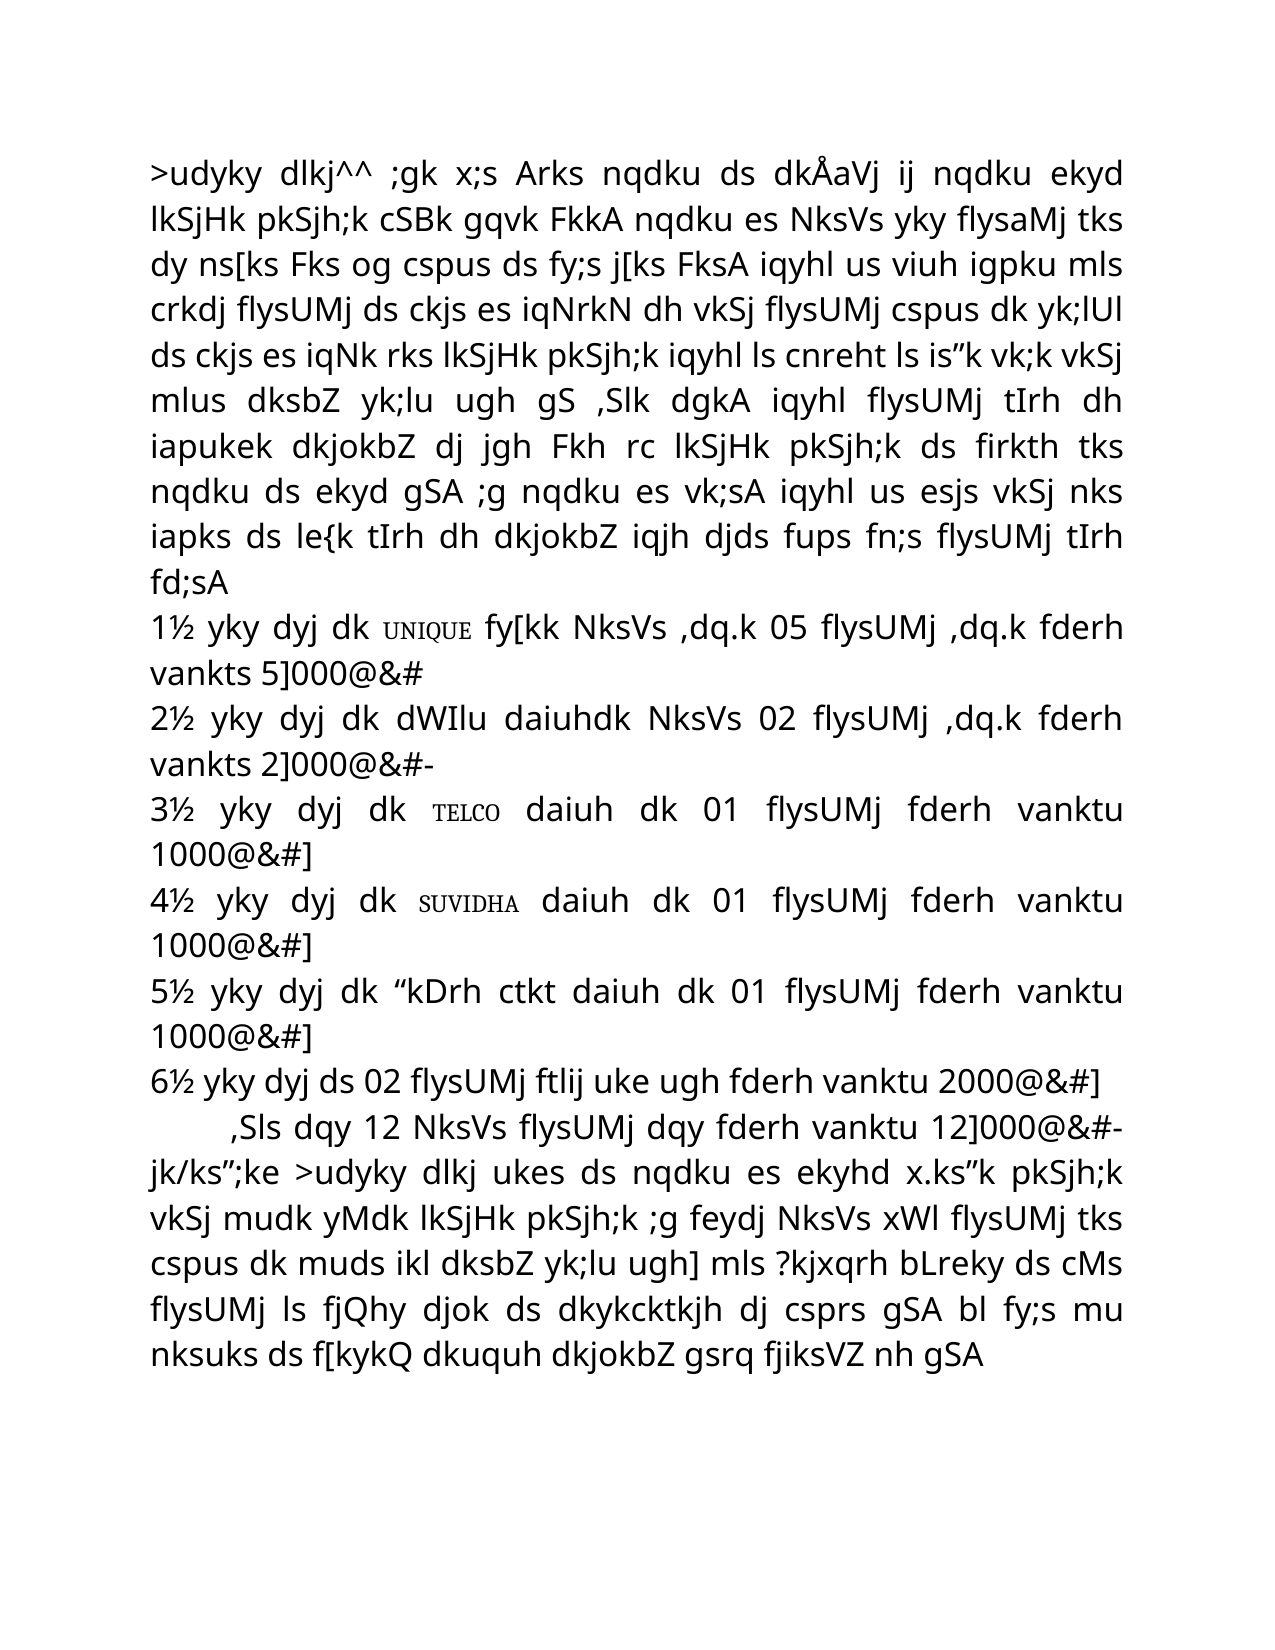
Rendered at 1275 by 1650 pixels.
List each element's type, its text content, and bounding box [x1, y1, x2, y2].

text 3½ yky dyj dk TELCO daiuh dk 01 flysUMj fderh vanktu 1000@&#] [150, 786, 1125, 877]
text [150, 150, 1125, 604]
text 2½ yky dyj dk dWIlu daiuhdk NksVs 02 flysUMj ,dq.k fderh vankts 2]000@&#- [150, 695, 1125, 786]
text 5½ yky dyj dk “kDrh ctkt daiuh dk 01 flysUMj fderh vanktu 1000@&#] [150, 967, 1125, 1058]
text 4½ yky dyj dk SUVIDHA daiuh dk 01 flysUMj fderh vanktu 1000@&#] [150, 877, 1125, 967]
text ,Sls dqy 12 NksVs flysUMj dqy fderh vanktu 12]000@&#- jk/ks”;ke >udyky dlkj ukes ds nqdku es ekyhd x.ks”k pkSjh;k vkSj mudk yMdk lkSjHk pkSjh;k ;g feydj NksVs xWl flysUMj tks cspus dk muds ikl dksbZ yk;lu ugh] mls ?kjxqrh bLreky ds cMs flysUMj ls fjQhy djok ds dkykcktkjh dj csprs gSA bl fy;s mu nksuks ds f[kykQ dkuquh dkjokbZ gsrq fjiksVZ nh gSA [150, 1104, 1125, 1376]
text 1½ yky dyj dk UNIQUE fy[kk NksVs ,dq.k 05 flysUMj ,dq.k fderh vankts 5]000@&# [150, 604, 1125, 695]
text 6½ yky dyj ds 02 flysUMj ftlij uke ugh fderh vanktu 2000@&#] [150, 1058, 1125, 1104]
